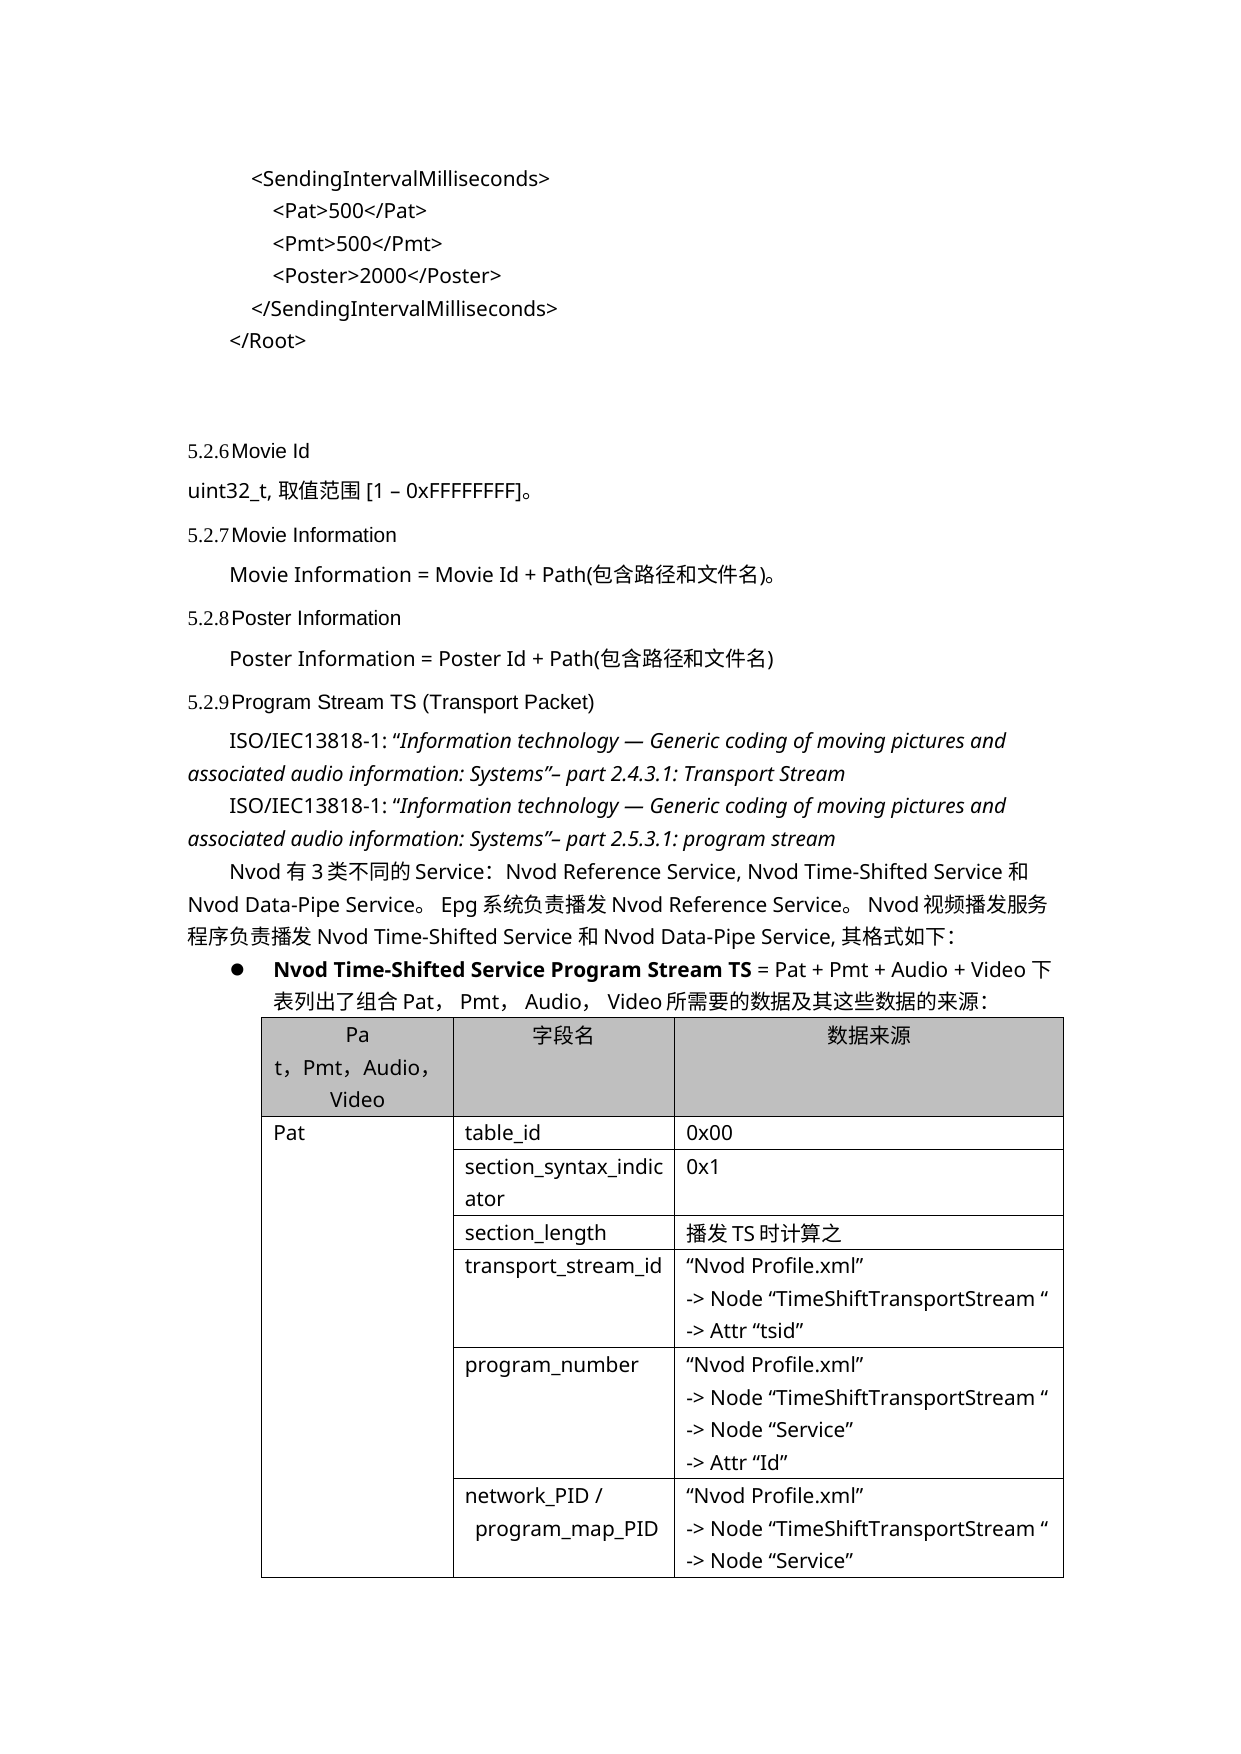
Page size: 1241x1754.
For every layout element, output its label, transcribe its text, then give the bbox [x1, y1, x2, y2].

table_cell table_id [454, 1117, 674, 1149]
table_cell Pat [262, 1117, 453, 1577]
list Nvod 有3类不同的Service：Nvod Reference Service, Nvod Time-Shifted Service 和Nvod Data-Pipe Service。 Epg系统负责播发Nvod Reference Service。 Nvod视频播发服务程序负责播发Nvod Time-Shifted Service 和Nvod Data-Pipe Service, 其格式如下： [187, 854, 1053, 952]
subtitle Program Stream TS (Transport Packet) [187, 686, 1053, 718]
table_header 数据来源 [675, 1018, 1063, 1116]
subtitle Poster Information [187, 602, 1053, 634]
table_header Pat，Pmt，Audio，Video [262, 1018, 453, 1116]
list <SendingIntervalMilliseconds> [187, 162, 1053, 194]
list <Pmt>500</Pmt> [187, 227, 1053, 259]
table_header 字段名 [454, 1018, 674, 1116]
list ISO/IEC13818-1: “Information technology — Generic coding of moving pictures and associated audio information: Systems”– part 2.5.3.1: program stream [187, 789, 1053, 854]
table_cell “Nvod Profile.xml” -> Node “TimeShiftTransportStream “ -> Node “Service” -> Node “PmtPid” [675, 1479, 1063, 1577]
subtitle Movie Id [187, 434, 1053, 467]
list <Pat>500</Pat> [187, 194, 1053, 227]
list Poster Information = Poster Id + Path(包含路径和文件名) [187, 641, 1053, 673]
table_cell “Nvod Profile.xml” -> Node “TimeShiftTransportStream “ -> Node “Service” -> Attr “Id” [675, 1348, 1063, 1478]
list Nvod Time-Shifted Service Program Stream TS = Pat + Pmt + Audio + Video 下表列出了组合Pat， Pmt， Audio， Video所需要的数据及其这些数据的来源： [229, 952, 1053, 1017]
list </SendingIntervalMilliseconds> [187, 292, 1053, 324]
subtitle Movie Information [187, 518, 1053, 551]
table_cell program_number [454, 1348, 674, 1478]
table_cell network_PID / program_map_PID [454, 1479, 674, 1577]
table_cell section_syntax_indicator [454, 1150, 674, 1215]
table_cell “Nvod Profile.xml” -> Node “TimeShiftTransportStream “ -> Attr “tsid” [675, 1250, 1063, 1347]
text uint32_t, 取值范围 [1 – 0xFFFFFFFF]。 [187, 473, 1053, 506]
list ISO/IEC13818-1: “Information technology — Generic coding of moving pictures and associated audio information: Systems”– part 2.4.3.1: Transport Stream [187, 724, 1053, 789]
list Movie Information = Movie Id + Path(包含路径和文件名)。 [187, 557, 1053, 589]
table_cell section_length [454, 1216, 674, 1249]
table_cell transport_stream_id [454, 1250, 674, 1347]
table_cell 0x1 [675, 1150, 1063, 1215]
table_cell 播发TS时计算之 [675, 1216, 1063, 1249]
list </Root> [187, 324, 1053, 357]
table_cell 0x00 [675, 1117, 1063, 1149]
list <Poster>2000</Poster> [187, 259, 1053, 292]
